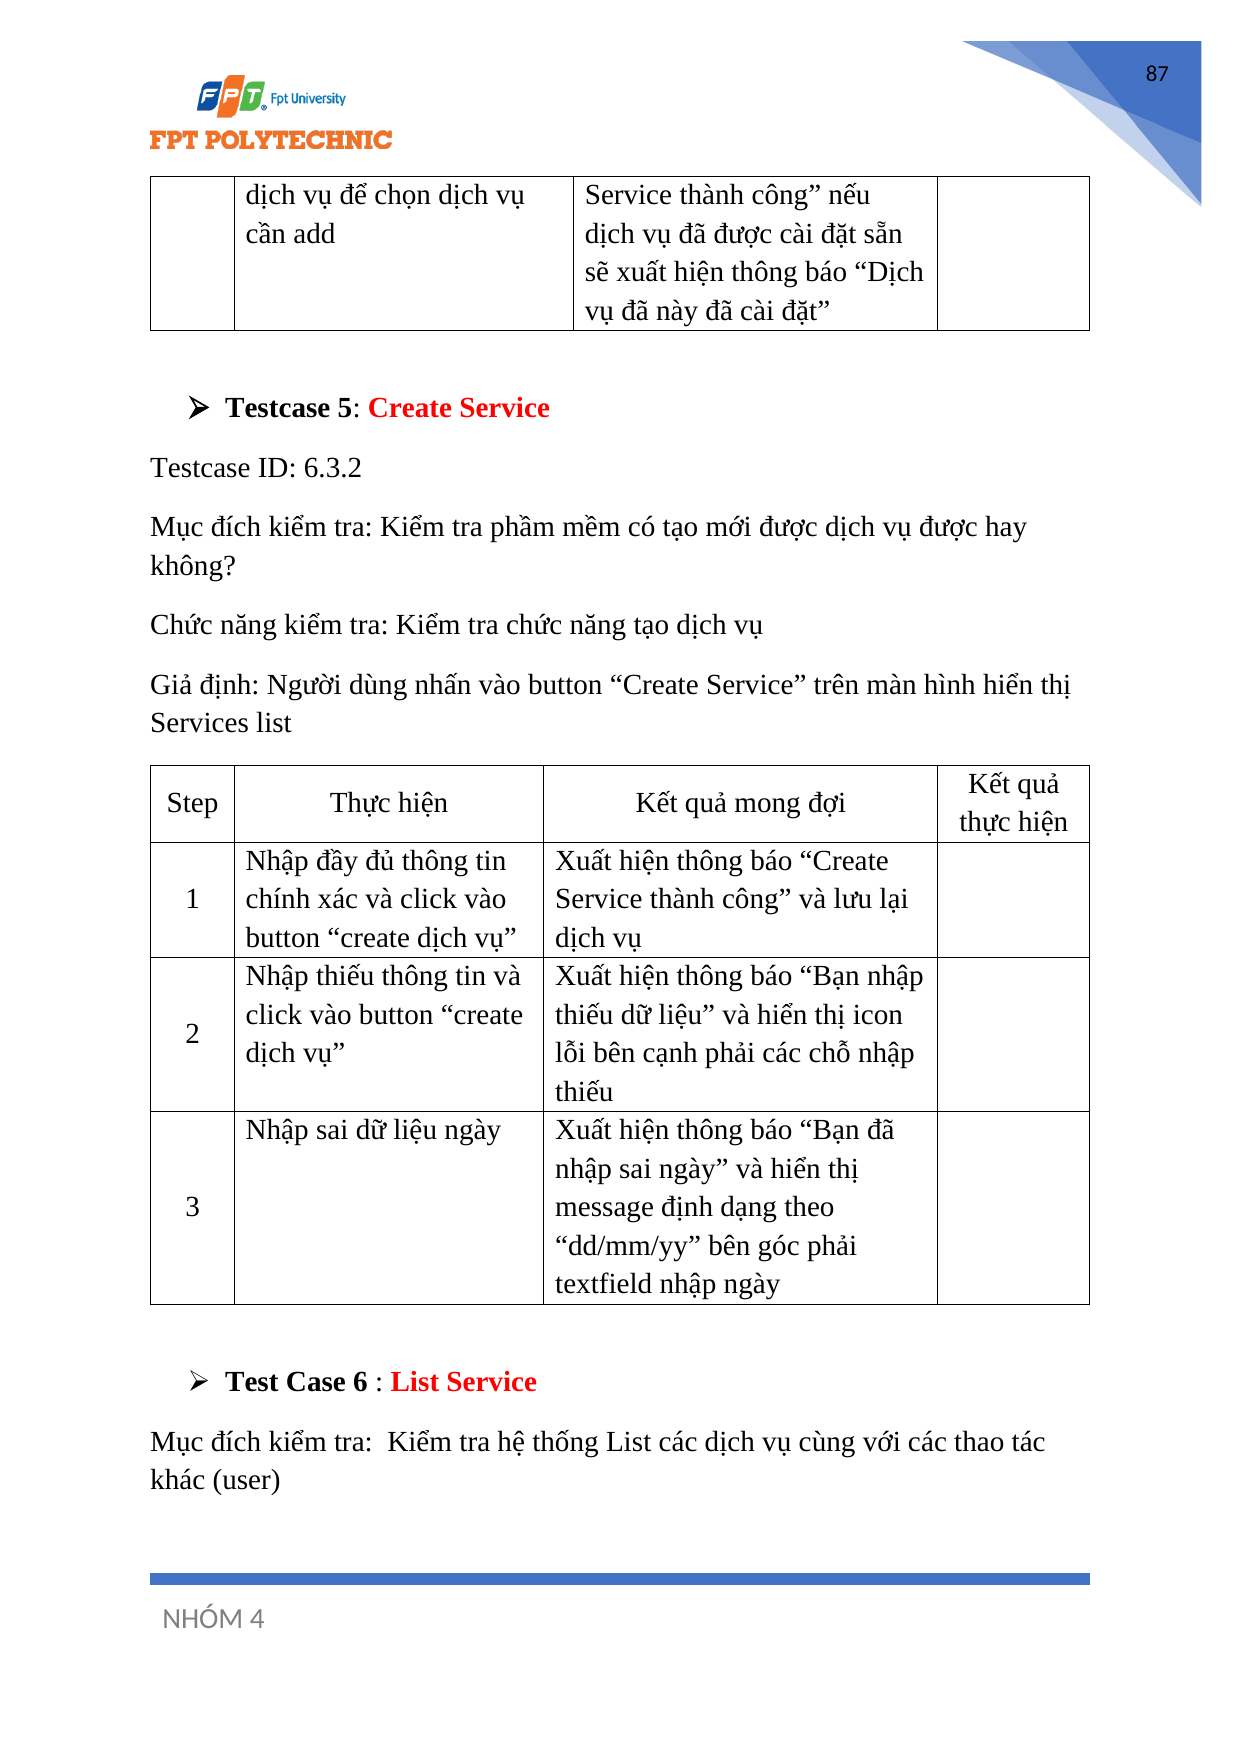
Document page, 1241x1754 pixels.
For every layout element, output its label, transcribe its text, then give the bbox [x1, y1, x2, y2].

table_cell [938, 843, 1089, 957]
table_cell Nhập đầy đủ thông tin chính xác và click vào button “create dịch vụ” [235, 843, 543, 957]
list Testcase 5: Create Service [187, 391, 1090, 424]
table_cell 2 [151, 958, 234, 1111]
table_cell 1 [151, 177, 234, 330]
table_cell Xuất hiện thông báo “Bạn đã nhập sai ngày” và hiển thị message định dạng theo “dd/mm/yy” bên góc phải textfield nhập ngày [544, 1112, 937, 1304]
table_cell [938, 177, 1089, 330]
table_cell Nhập thiếu thông tin và click vào button “create dịch vụ” [235, 958, 543, 1111]
table_cell Xuất hiện thông báo “Bạn nhập thiếu dữ liệu” và hiển thị icon lỗi bên cạnh phải các chỗ nhập thiếu [544, 958, 937, 1111]
text Mục đích kiểm tra: Kiểm tra hệ thống List các dịch vụ cùng với các thao tác khác (user) [150, 1424, 1090, 1496]
picture [962, 41, 1202, 207]
table_header Thực hiện [235, 766, 543, 842]
table_cell [938, 958, 1089, 1111]
text Testcase ID: 6.3.2 [150, 450, 1090, 484]
list Test Case 6 : List Service [187, 1364, 1090, 1398]
table_header Kết quả thực hiện [938, 766, 1089, 842]
table_header Step [151, 766, 234, 842]
table_cell Click vào ô tick trên bảng dịch vụ để chọn dịch vụ cần add [235, 177, 573, 330]
table_cell [938, 1112, 1089, 1304]
text Mục đích kiểm tra: Kiểm tra phầm mềm có tạo mới được dịch vụ được hay không? [150, 509, 1090, 582]
table_header Kết quả mong đợi [544, 766, 937, 842]
table_cell 3 [151, 1112, 234, 1304]
text Giả định: Người dùng nhấn vào button “Create Service” trên màn hình hiển thị Services list [150, 667, 1090, 739]
table_cell Xuất hiện thông báo “Add Service thành công” nếu dịch vụ đã được cài đặt sẵn sẽ xuất hiện thông báo “Dịch vụ đã này đã cài đặt” [574, 177, 937, 330]
text Chức năng kiểm tra: Kiểm tra chức năng tạo dịch vụ [150, 607, 1090, 641]
table_cell 1 [151, 843, 234, 957]
table_cell Nhập sai dữ liệu ngày [235, 1112, 543, 1304]
picture [150, 75, 392, 149]
table_cell Xuất hiện thông báo “Create Service thành công” và lưu lại dịch vụ [544, 843, 937, 957]
